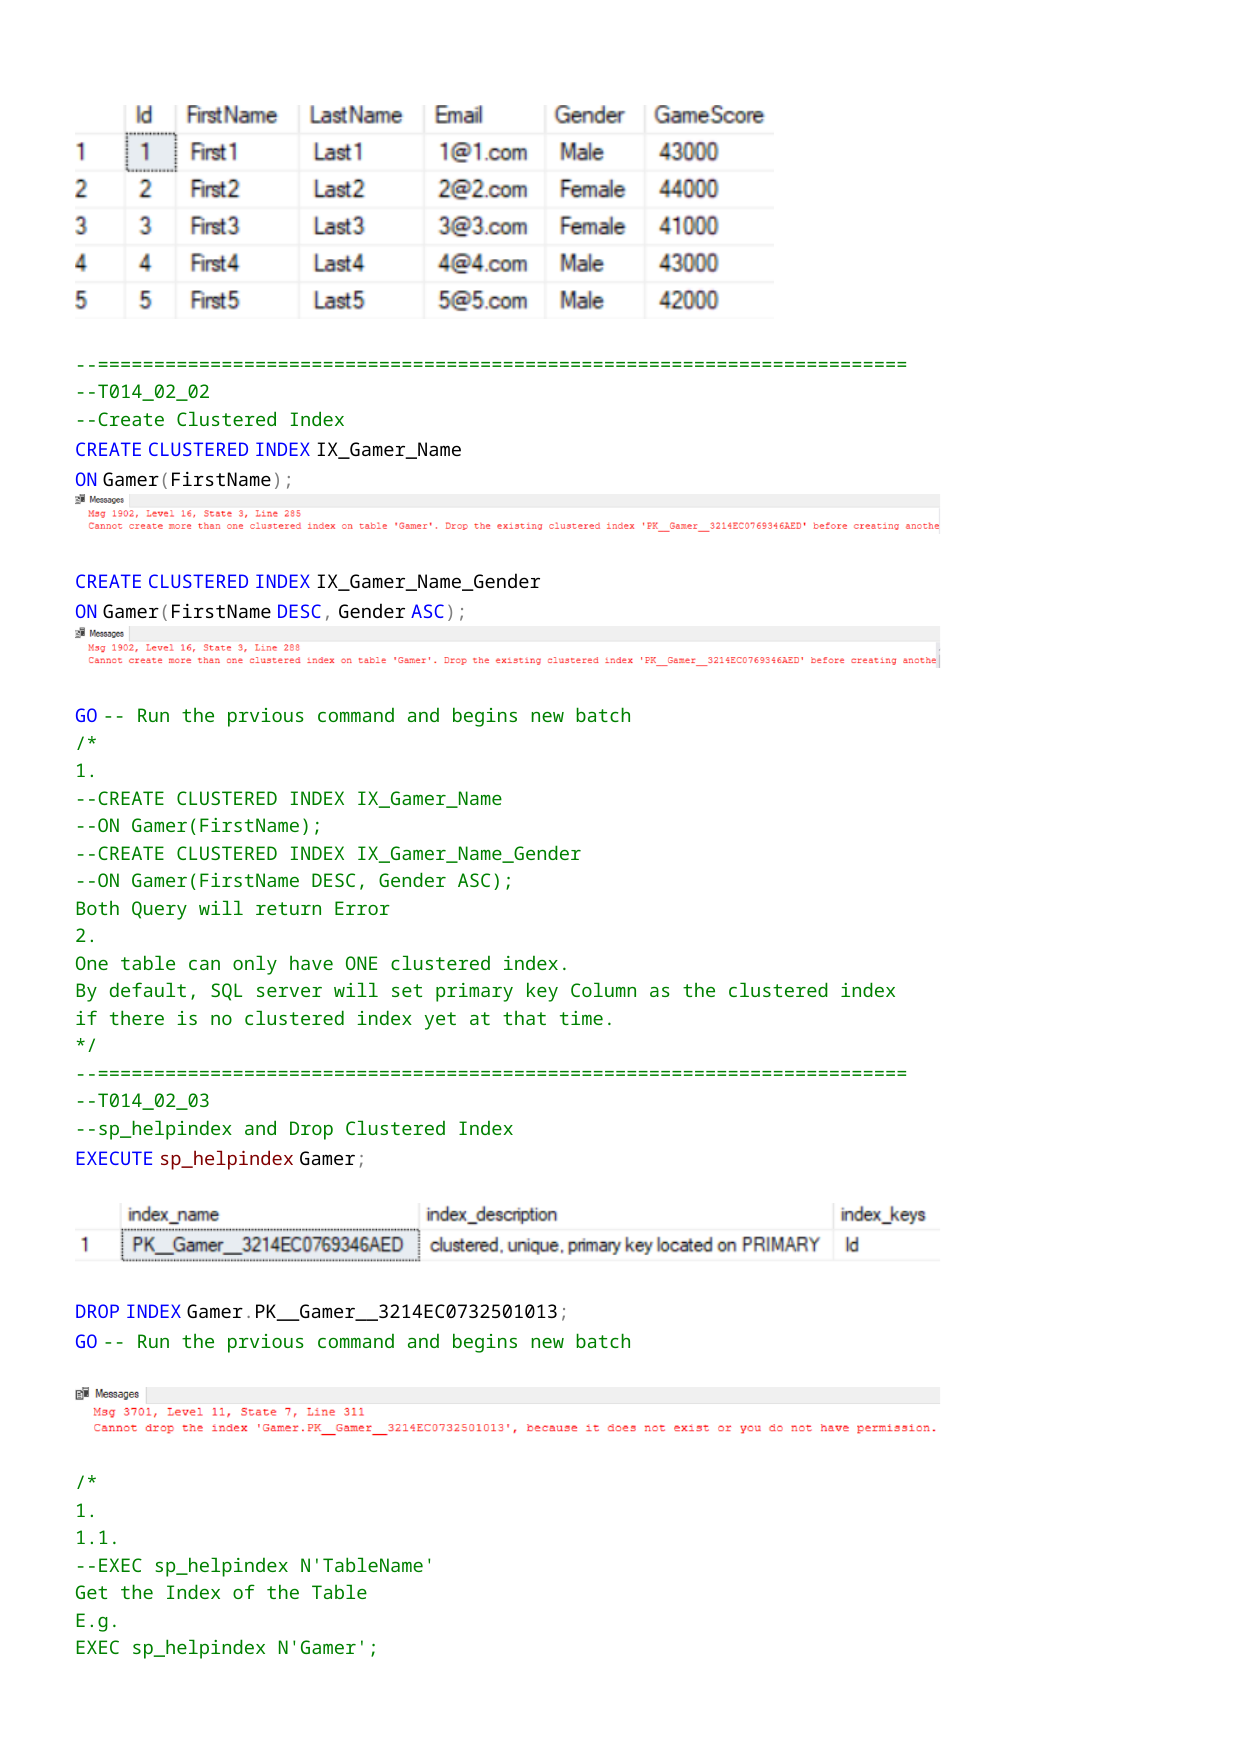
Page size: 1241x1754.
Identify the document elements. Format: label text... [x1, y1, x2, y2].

text GO -- Run the prvious command and begins new batch [75, 700, 1165, 728]
text By default, SQL server will set primary key Column as the clustered index [75, 978, 1165, 1003]
text ON Gamer(FirstName DESC, Gender ASC); [75, 596, 1165, 624]
text EXEC sp_helpindex N'Gamer'; [75, 1634, 1165, 1660]
text */ [75, 1033, 1165, 1058]
text Get the Index of the Table [75, 1579, 1165, 1605]
text --ON Gamer(FirstName DESC, Gender ASC); [75, 868, 1165, 893]
text DROP INDEX Gamer.PK__Gamer__3214EC0732501013; [75, 1296, 1165, 1324]
picture [75, 494, 941, 534]
picture [75, 626, 941, 668]
picture [75, 1387, 941, 1437]
text --CREATE CLUSTERED INDEX IX_Gamer_Name_Gender [75, 840, 1165, 866]
text E.g. [75, 1607, 1165, 1632]
text GO -- Run the prvious command and begins new batch [75, 1327, 1165, 1354]
text 1.1. [75, 1524, 1165, 1550]
text 1. [75, 758, 1165, 783]
text --ON Gamer(FirstName); [75, 813, 1165, 838]
text 2. [75, 923, 1165, 948]
text --EXEC sp_helpindex N'TableName' [75, 1552, 1165, 1577]
text --T014_02_03 [75, 1088, 1165, 1113]
text CREATE CLUSTERED INDEX IX_Gamer_Name [75, 434, 1165, 462]
text EXECUTE sp_helpindex Gamer; [75, 1143, 1165, 1171]
text Both Query will return Error [75, 895, 1165, 921]
picture [75, 1203, 941, 1264]
text /* [75, 1469, 1165, 1495]
text --sp_helpindex and Drop Clustered Index [75, 1115, 1165, 1141]
text --T014_02_02 [75, 379, 1165, 404]
picture [75, 105, 774, 319]
text --Create Clustered Index [75, 406, 1165, 432]
text ON Gamer(FirstName); [75, 464, 1165, 492]
text One table can only have ONE clustered index. [75, 950, 1165, 976]
text --======================================================================== [75, 1060, 1165, 1086]
text --======================================================================== [75, 351, 1165, 377]
text if there is no clustered index yet at that time. [75, 1005, 1165, 1031]
text /* [75, 730, 1165, 756]
text CREATE CLUSTERED INDEX IX_Gamer_Name_Gender [75, 566, 1165, 594]
text 1. [75, 1497, 1165, 1522]
text --CREATE CLUSTERED INDEX IX_Gamer_Name [75, 785, 1165, 811]
